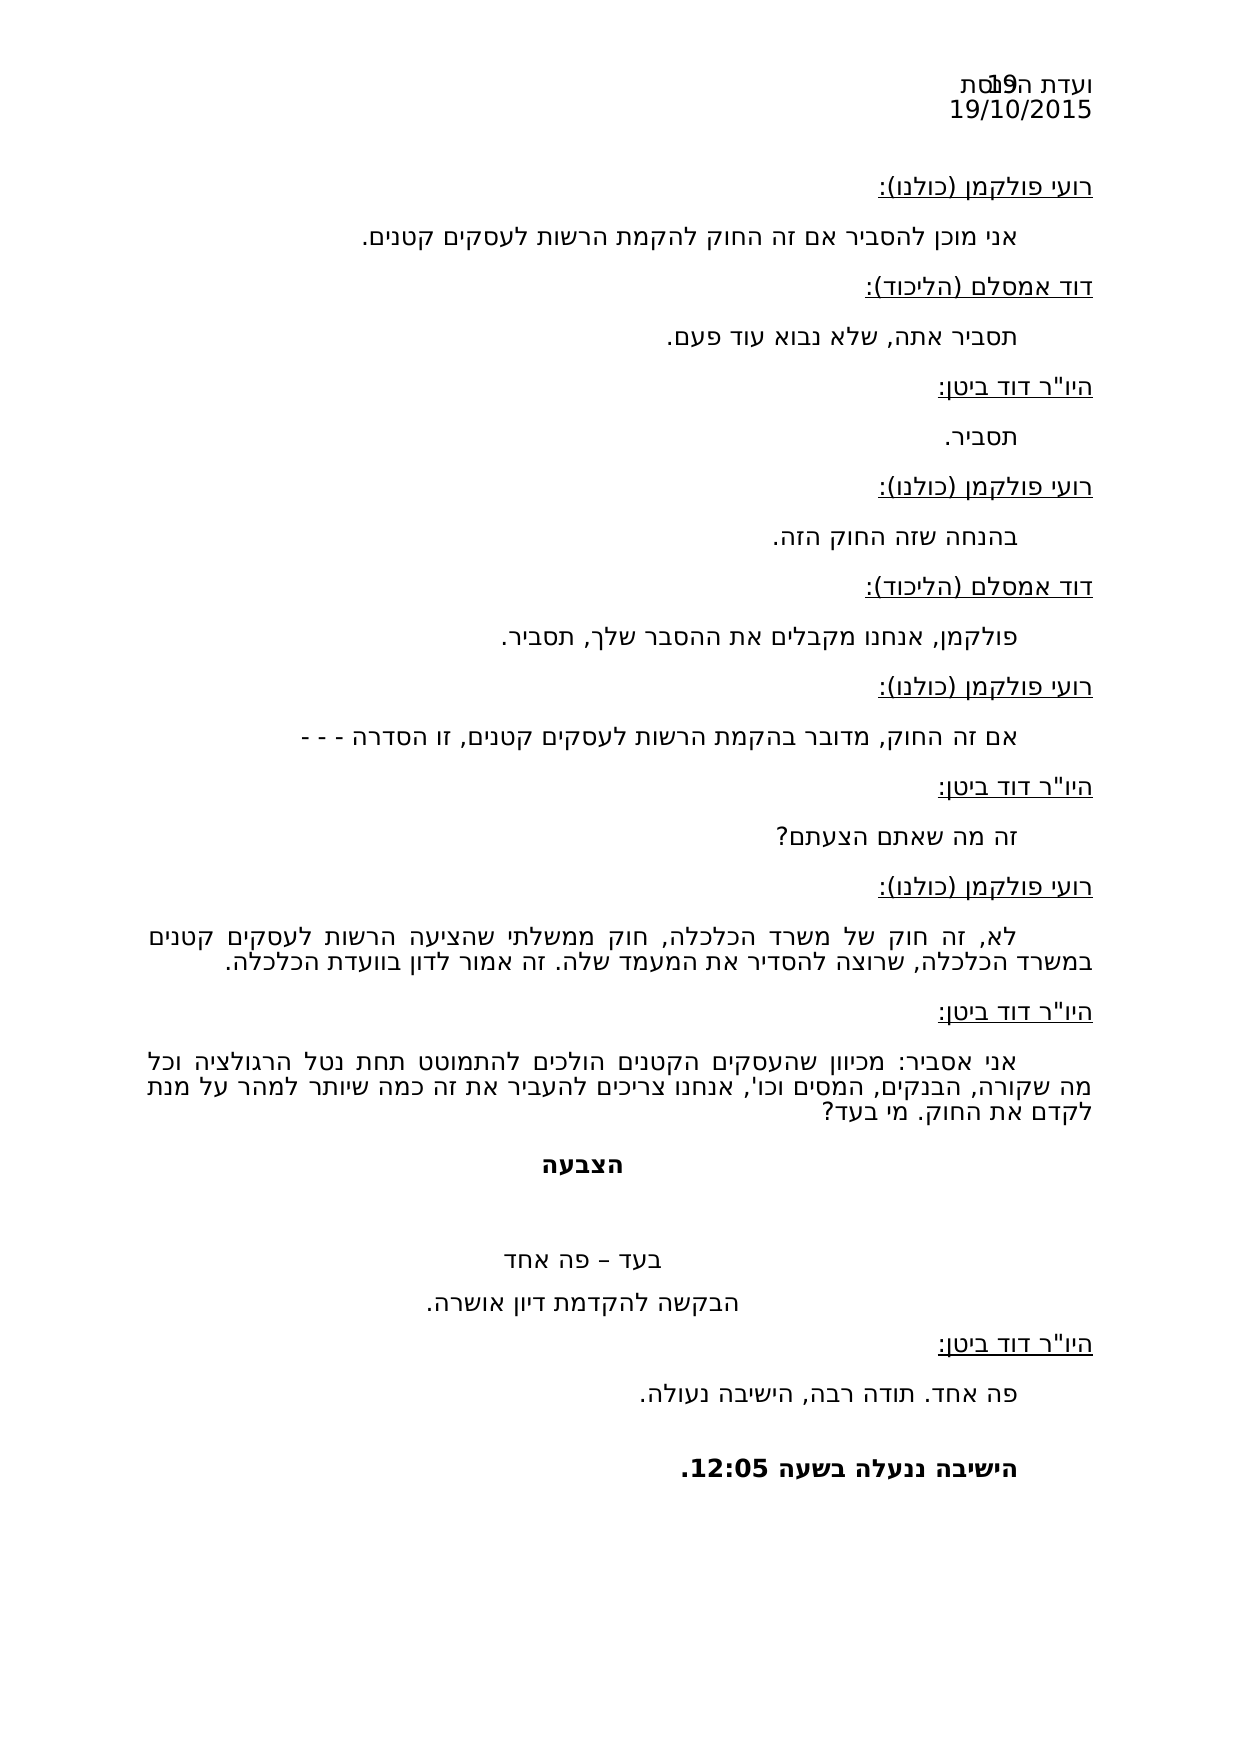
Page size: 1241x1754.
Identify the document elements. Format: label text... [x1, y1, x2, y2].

text רועי פולקמן (כולנו): [147, 475, 1093, 500]
text בהנחה שזה החוק הזה. [147, 525, 1093, 550]
text בעד – פה אחד [147, 1245, 1093, 1274]
text לא, זה חוק של משרד הכלכלה, חוק ממשלתי שהציעה הרשות לעסקים קטנים במשרד הכלכלה, שרוצה להסדיר את המעמד שלה. זה אמור לדון בוועדת הכלכלה. [147, 925, 1093, 975]
text רועי פולקמן (כולנו): [147, 675, 1093, 700]
text הצבעה [147, 1150, 1093, 1179]
text אני מוכן להסביר אם זה החוק להקמת הרשות לעסקים קטנים. [147, 225, 1093, 250]
text אם זה החוק, מדובר בהקמת הרשות לעסקים קטנים, זו הסדרה - - - [147, 725, 1093, 750]
text היו"ר דוד ביטן: [147, 775, 1093, 800]
text דוד אמסלם (הליכוד): [147, 275, 1093, 300]
text פה אחד. תודה רבה, הישיבה נעולה. [147, 1382, 1093, 1407]
text היו"ר דוד ביטן: [147, 1000, 1093, 1025]
text אני אסביר: מכיוון שהעסקים הקטנים הולכים להתמוטט תחת נטל הרגולציה וכל מה שקורה, הבנקים, המסים וכו', אנחנו צריכים להעביר את זה כמה שיותר למהר על מנת לקדם את החוק. מי בעד? [147, 1050, 1093, 1125]
text תסביר. [147, 425, 1093, 450]
text פולקמן, אנחנו מקבלים את ההסבר שלך, תסביר. [147, 625, 1093, 650]
text דוד אמסלם (הליכוד): [147, 575, 1093, 600]
text תסביר אתה, שלא נבוא עוד פעם. [147, 325, 1093, 350]
text הישיבה ננעלה בשעה 12:05. [147, 1457, 1093, 1482]
text היו"ר דוד ביטן: [147, 1332, 1093, 1357]
text הבקשה להקדמת דיון אושרה. [147, 1288, 1093, 1318]
text רועי פולקמן (כולנו): [147, 875, 1093, 900]
text זה מה שאתם הצעתם? [147, 825, 1093, 850]
text היו"ר דוד ביטן: [147, 375, 1093, 400]
text רועי פולקמן (כולנו): [147, 175, 1093, 200]
